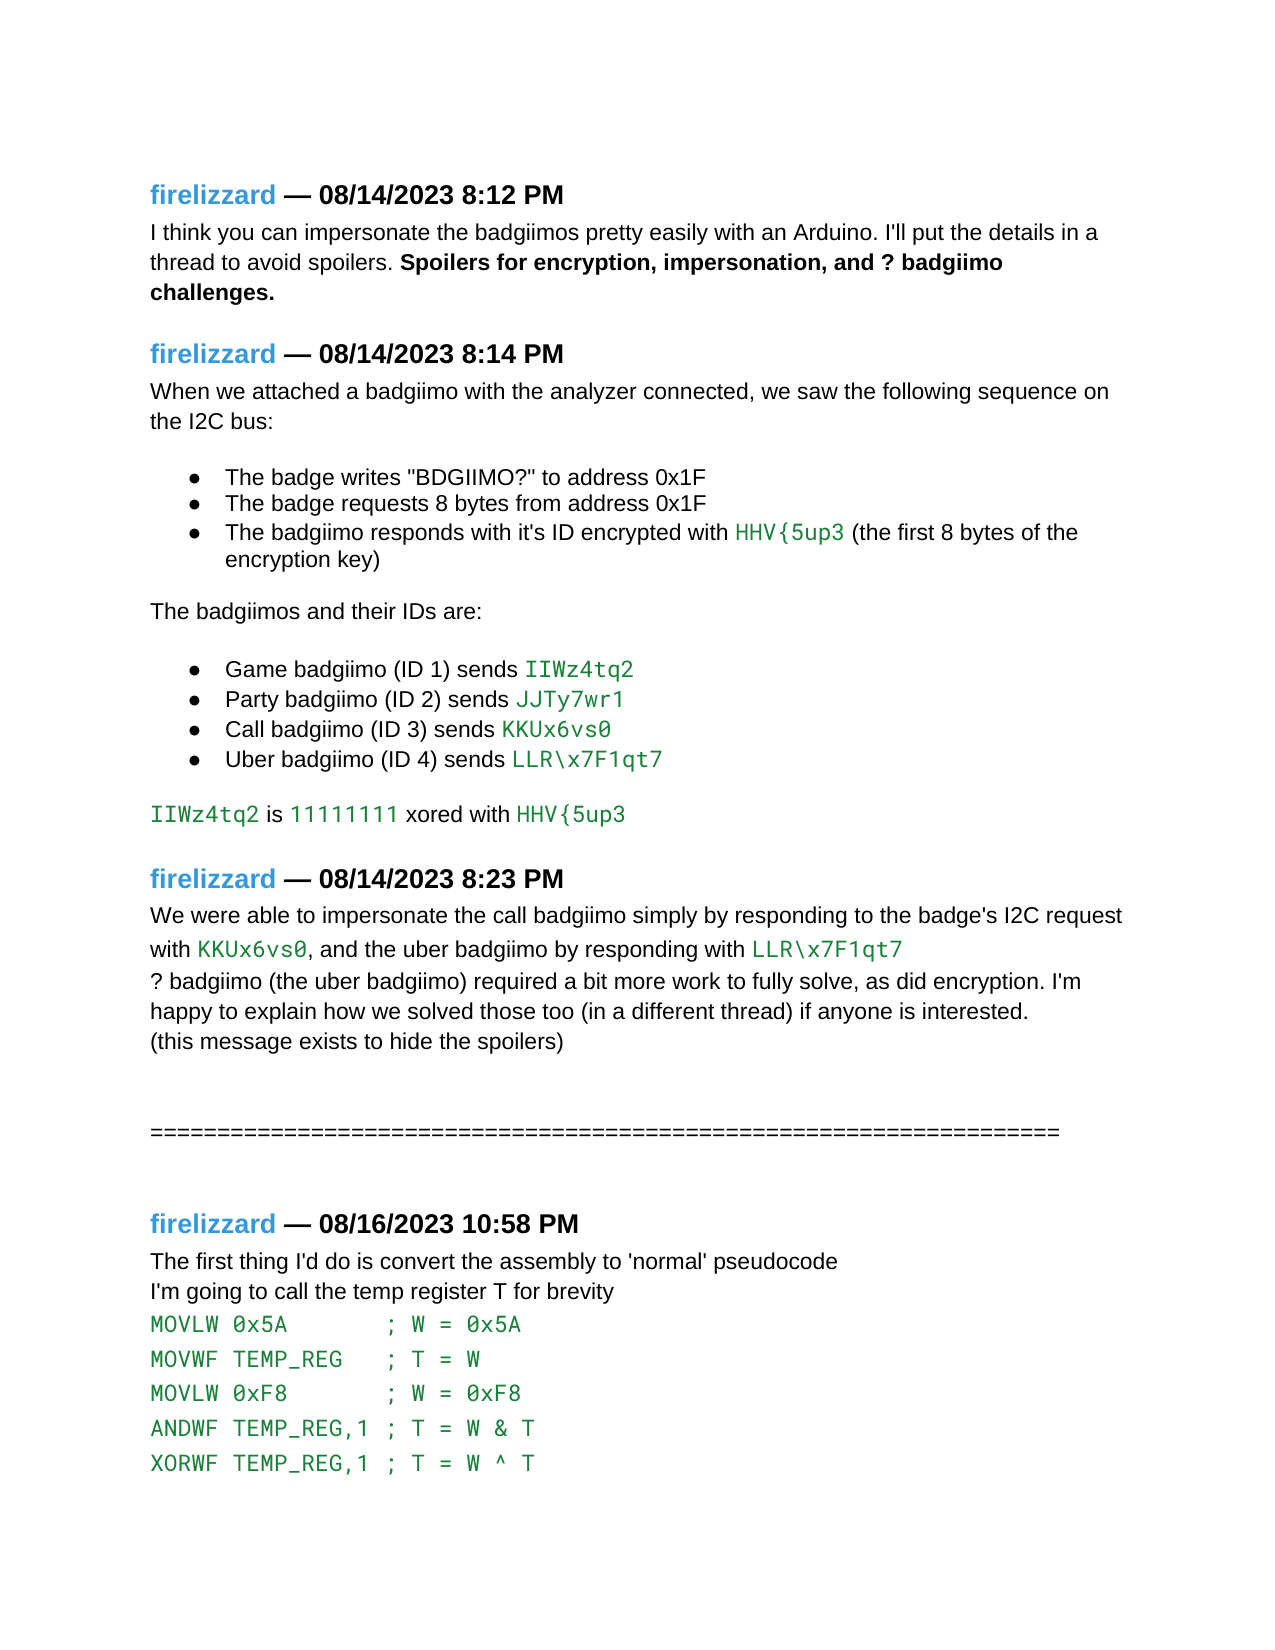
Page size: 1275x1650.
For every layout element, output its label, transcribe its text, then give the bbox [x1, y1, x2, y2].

list The badgiimo responds with it's ID encrypted with HHV{5up3 (the first 8 bytes of the encryption key) [187, 516, 1125, 573]
text (this message exists to hide the spoilers) [150, 1028, 1125, 1054]
list Uber badgiimo (ID 4) sends LLR\x7F1qt7 [187, 744, 1125, 774]
list Party badgiimo (ID 2) sends JJTy7wr1 [187, 683, 1125, 713]
text I'm going to call the temp register T for brevity [150, 1278, 1125, 1304]
subtitle firelizzard — 08/14/2023 8:12 PM [150, 179, 1125, 210]
text MOVLW 0x5A ; W = 0x5A [150, 1308, 1125, 1339]
list Game badgiimo (ID 1) sends IIWz4tq2 [187, 653, 1125, 683]
text ANDWF TEMP_REG,1 ; T = W & T [150, 1412, 1125, 1443]
text The badgiimos and their IDs are: [150, 598, 1125, 624]
list The badge requests 8 bytes from address 0x1F [187, 490, 1125, 516]
text IIWz4tq2 is 11111111 xored with HHV{5up3 [150, 799, 1125, 829]
list Call badgiimo (ID 3) sends KKUx6vs0 [187, 713, 1125, 744]
subtitle firelizzard — 08/14/2023 8:14 PM [150, 338, 1125, 370]
text The first thing I'd do is convert the assembly to 'normal' pseudocode [150, 1248, 1125, 1274]
text ==================================================================== [150, 1119, 1125, 1145]
text ? badgiimo (the uber badgiimo) required a bit more work to fully solve, as did encryption. I'm happy to explain how we solved those too (in a different thread) if anyone is interested. [150, 968, 1125, 1024]
list The badge writes "BDGIIMO?" to address 0x1F [187, 463, 1125, 490]
text MOVWF TEMP_REG ; T = W [150, 1343, 1125, 1373]
text I think you can impersonate the badgiimos pretty easily with an Arduino. I'll put the details in a thread to avoid spoilers. Spoilers for encryption, impersonation, and ? badgiimo challenges. [150, 219, 1125, 306]
text We were able to impersonate the call badgiimo simply by responding to the badge's I2C request with KKUx6vs0, and the uber badgiimo by responding with LLR\x7F1qt7 [150, 902, 1125, 963]
subtitle firelizzard — 08/16/2023 10:58 PM [150, 1208, 1125, 1240]
text When we attached a badgiimo with the analyzer connected, we saw the following sequence on the I2C bus: [150, 378, 1125, 435]
subtitle firelizzard — 08/14/2023 8:23 PM [150, 863, 1125, 894]
text XORWF TEMP_REG,1 ; T = W ^ T [150, 1447, 1125, 1477]
text MOVLW 0xF8 ; W = 0xF8 [150, 1378, 1125, 1408]
